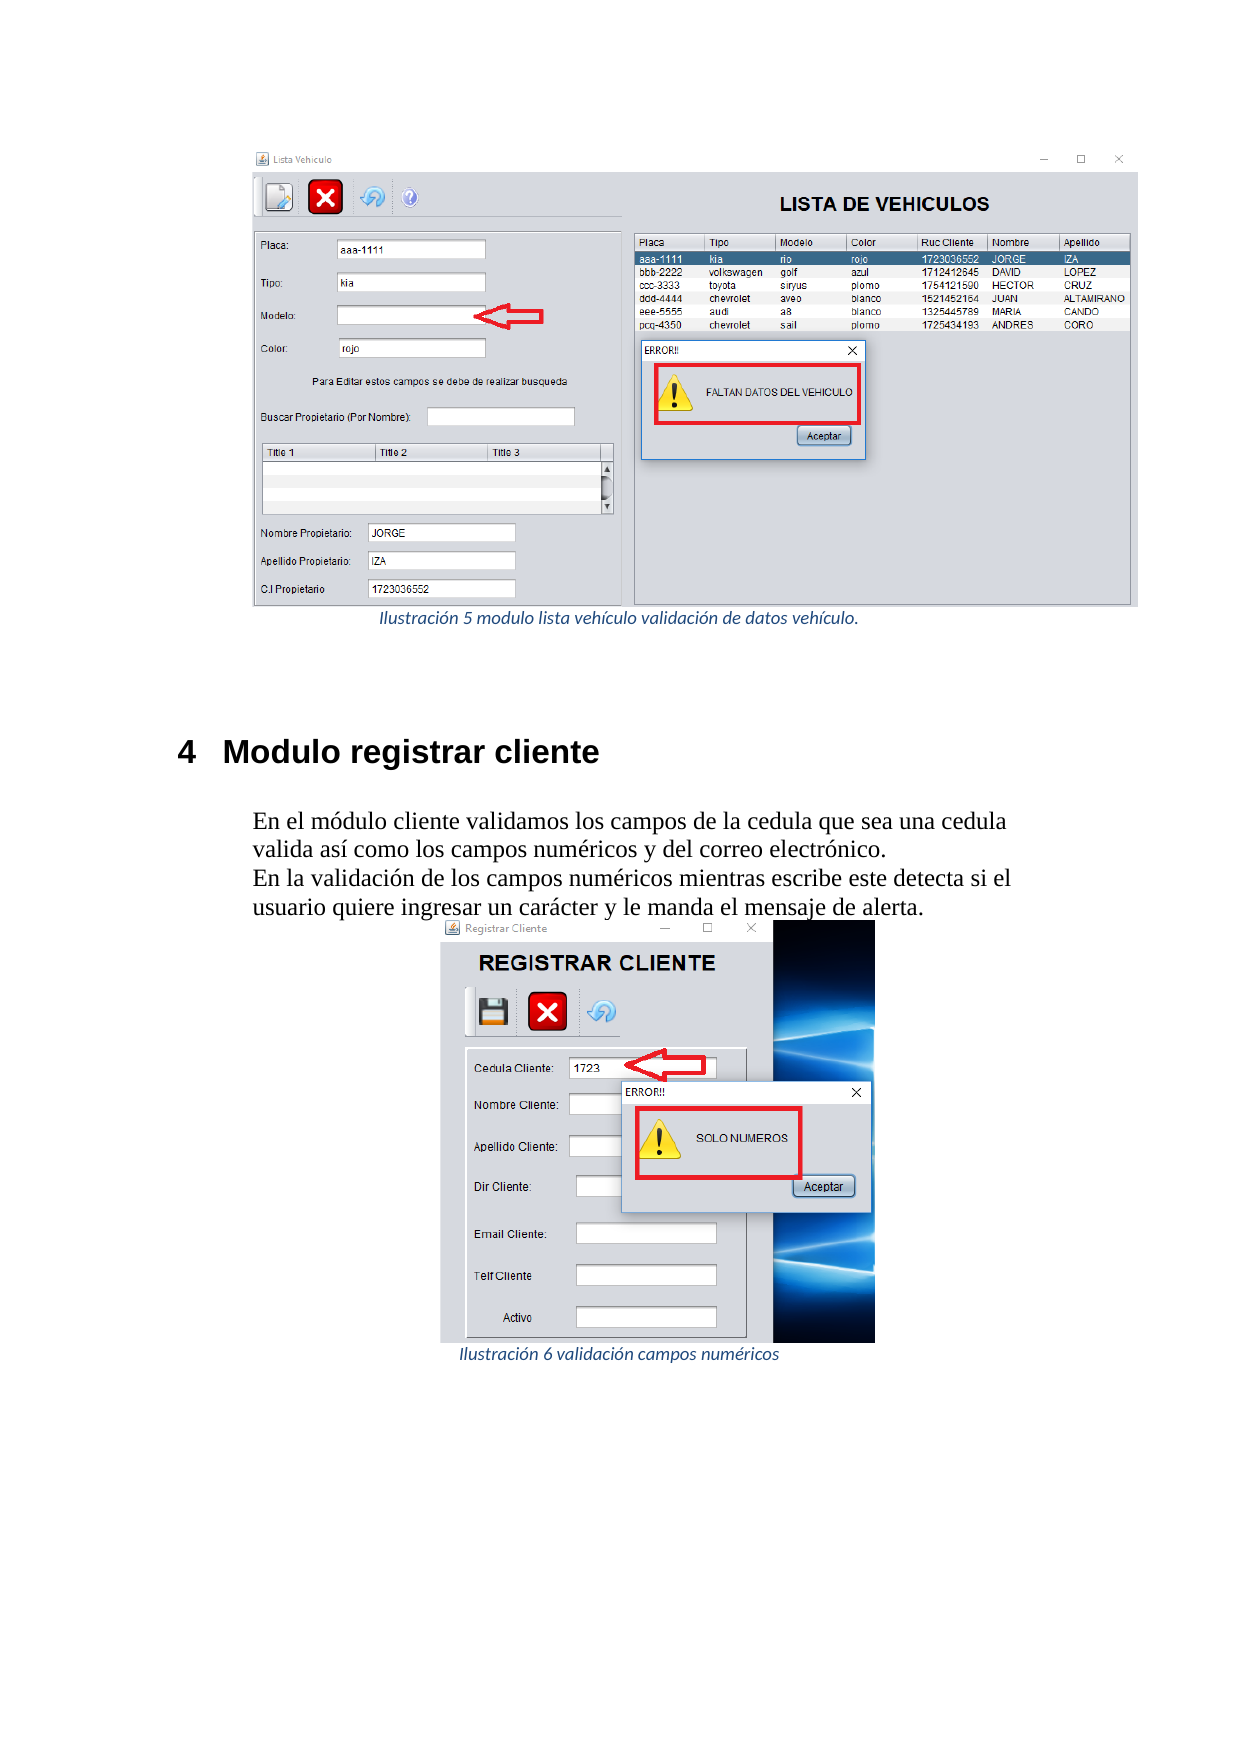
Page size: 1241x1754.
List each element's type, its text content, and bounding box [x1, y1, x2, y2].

picture [252, 147, 1138, 607]
list En el módulo cliente validamos los campos de la cedula que sea una cedula valida así como los campos numéricos y del correo electrónico. [252, 806, 1063, 863]
subtitle Modulo registrar cliente [177, 732, 1063, 771]
list En la validación de los campos numéricos mientras escribe este detecta si el usuario quiere ingresar un carácter y le manda el mensaje de alerta. [252, 863, 1063, 921]
text Ilustración 6 validación campos numéricos [177, 1342, 1063, 1365]
picture [440, 920, 875, 1343]
text Ilustración 5 modulo lista vehículo validación de datos vehículo. [177, 606, 1063, 629]
